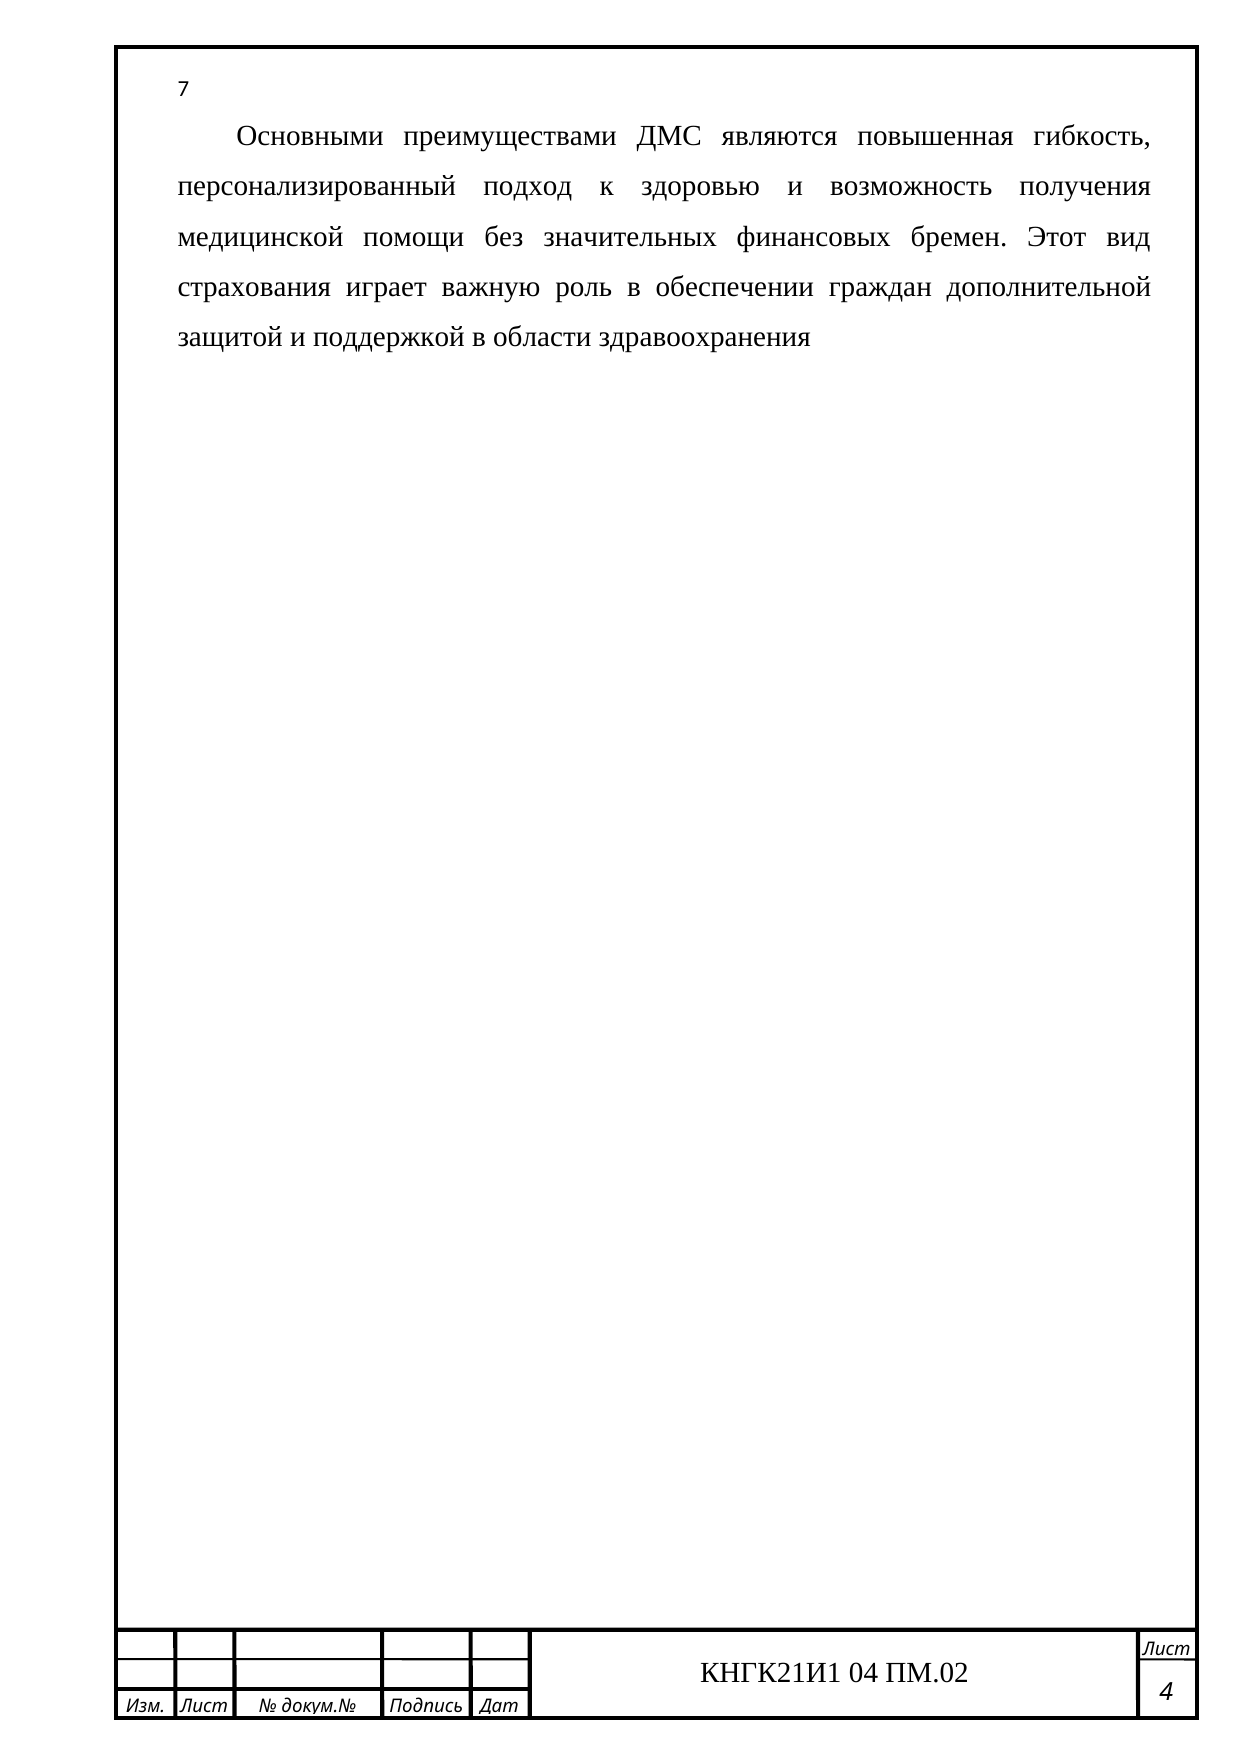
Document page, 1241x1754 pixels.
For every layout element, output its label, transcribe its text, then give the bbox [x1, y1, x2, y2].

text Основными преимуществами ДМС являются повышенная гибкость, персонализированный подход к здоровью и возможность получения медицинской помощи без значительных финансовых бремен. Этот вид страхования играет важную роль в обеспечении граждан дополнительной защитой и поддержкой в области здравоохранения [177, 118, 1152, 353]
